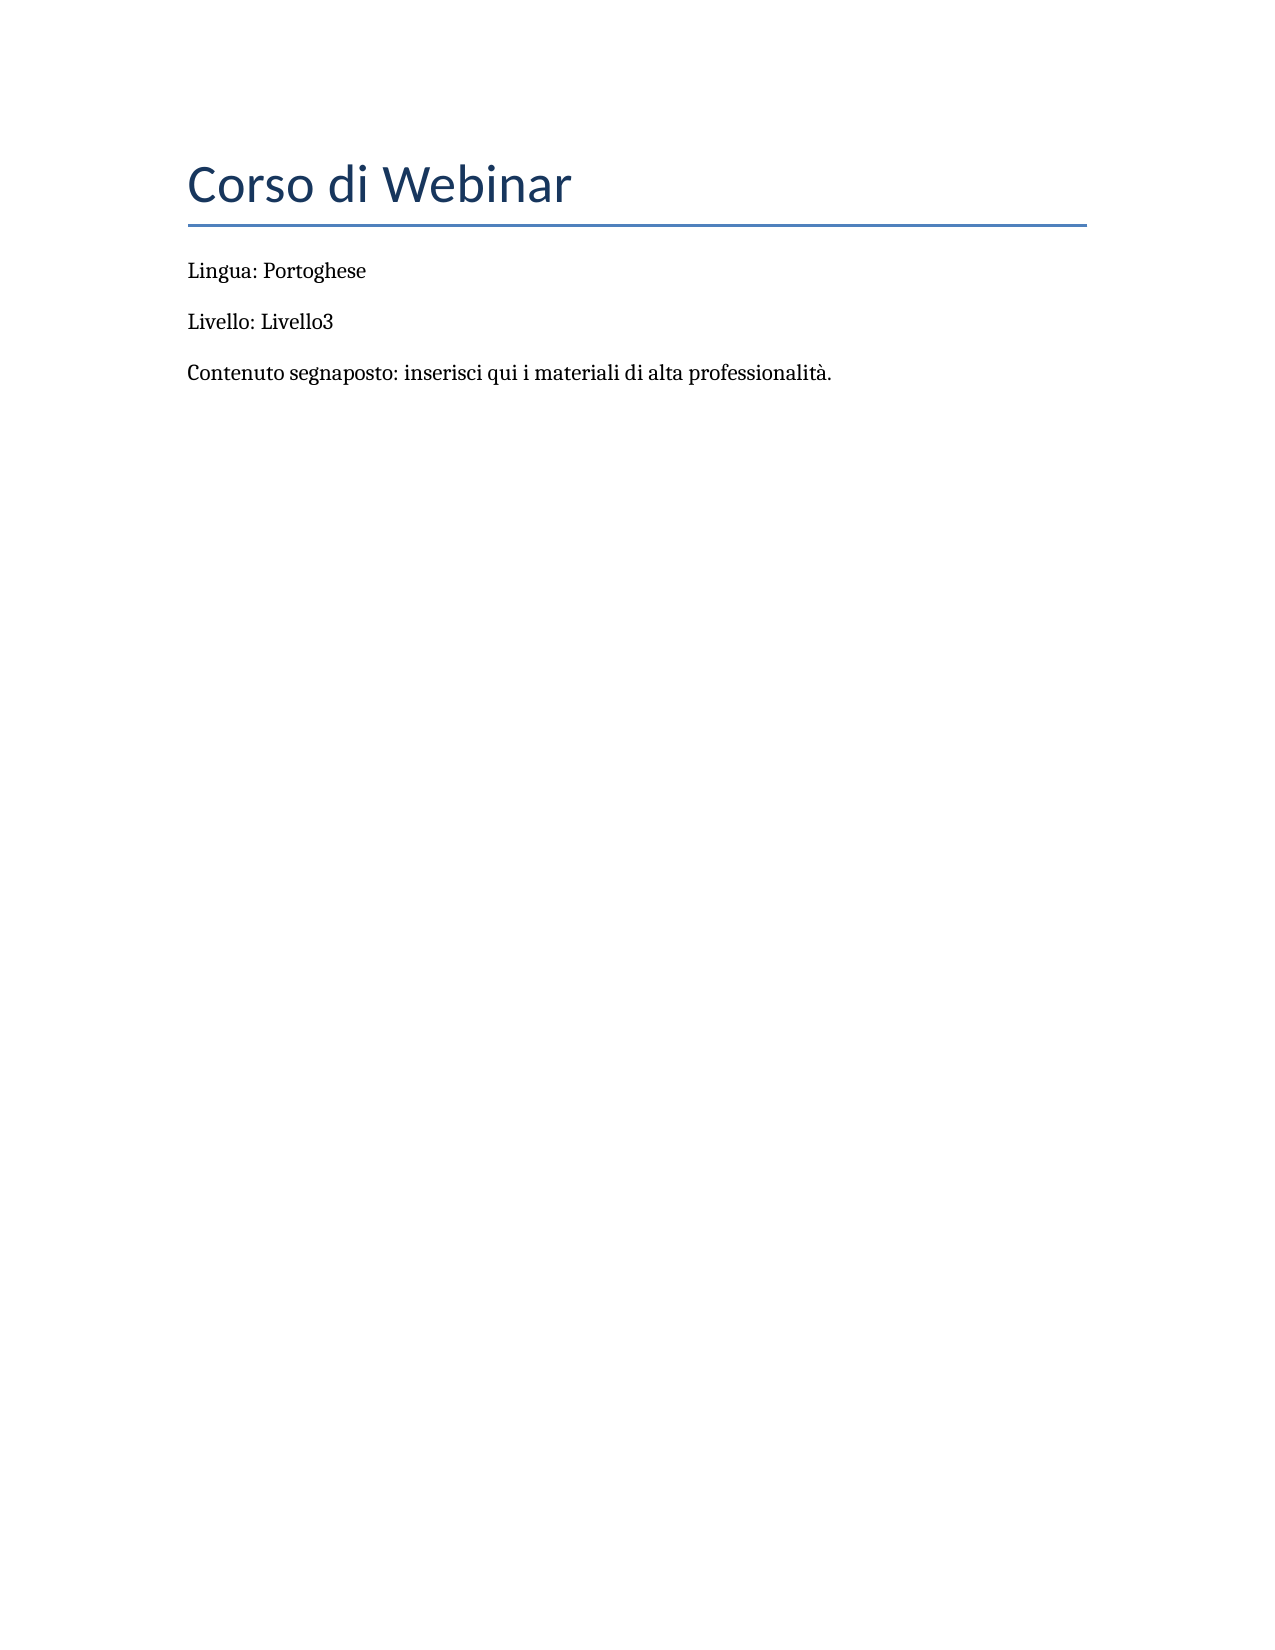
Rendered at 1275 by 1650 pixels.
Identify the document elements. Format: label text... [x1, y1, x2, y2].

text Lingua: Portoghese [187, 258, 1087, 284]
text Livello: Livello3 [187, 309, 1087, 335]
text Contenuto segnaposto: inserisci qui i materiali di alta professionalità. [187, 360, 1087, 386]
title Corso di Webinar [187, 150, 1087, 227]
